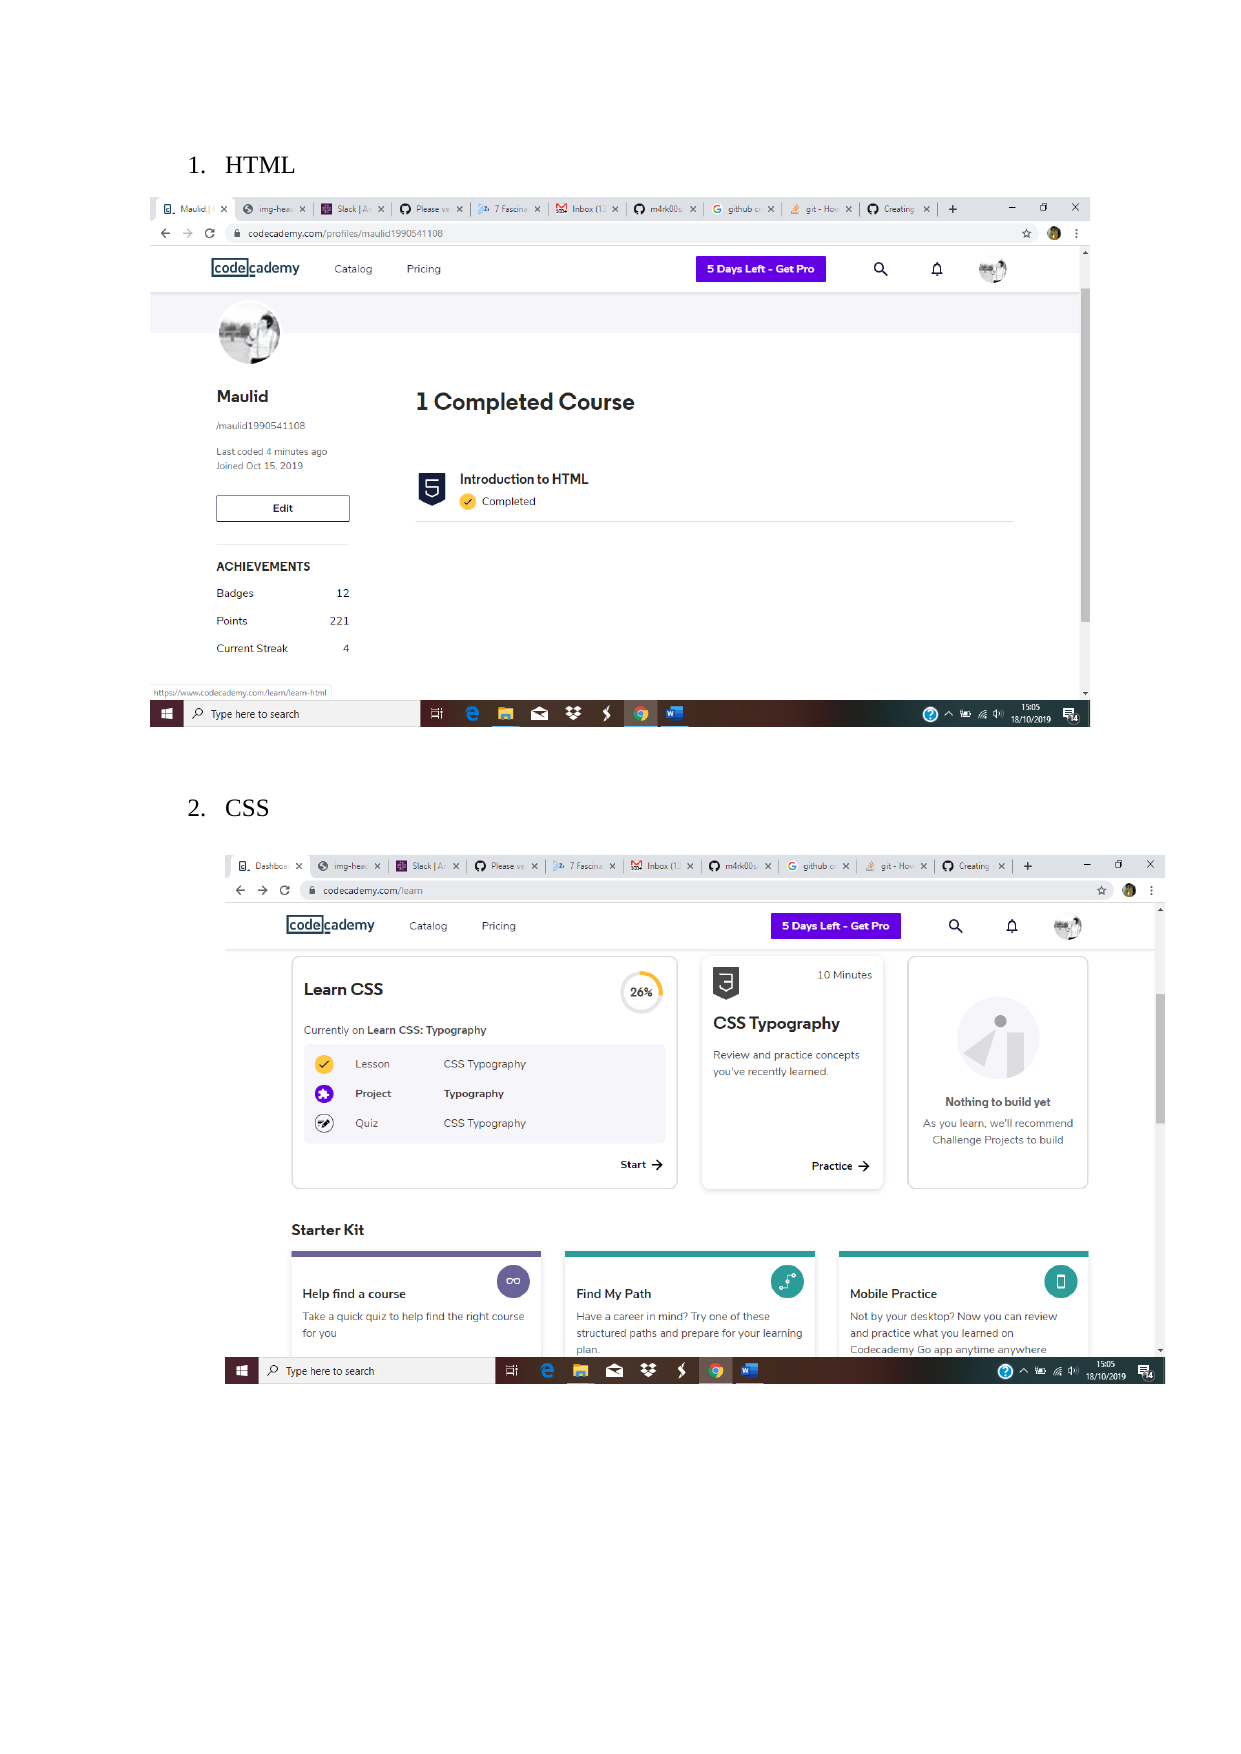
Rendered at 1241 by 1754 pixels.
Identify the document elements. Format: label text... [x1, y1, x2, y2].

list CSS [187, 793, 1090, 822]
list HTML [187, 150, 1090, 179]
picture [225, 855, 1166, 1384]
picture [150, 197, 1091, 727]
